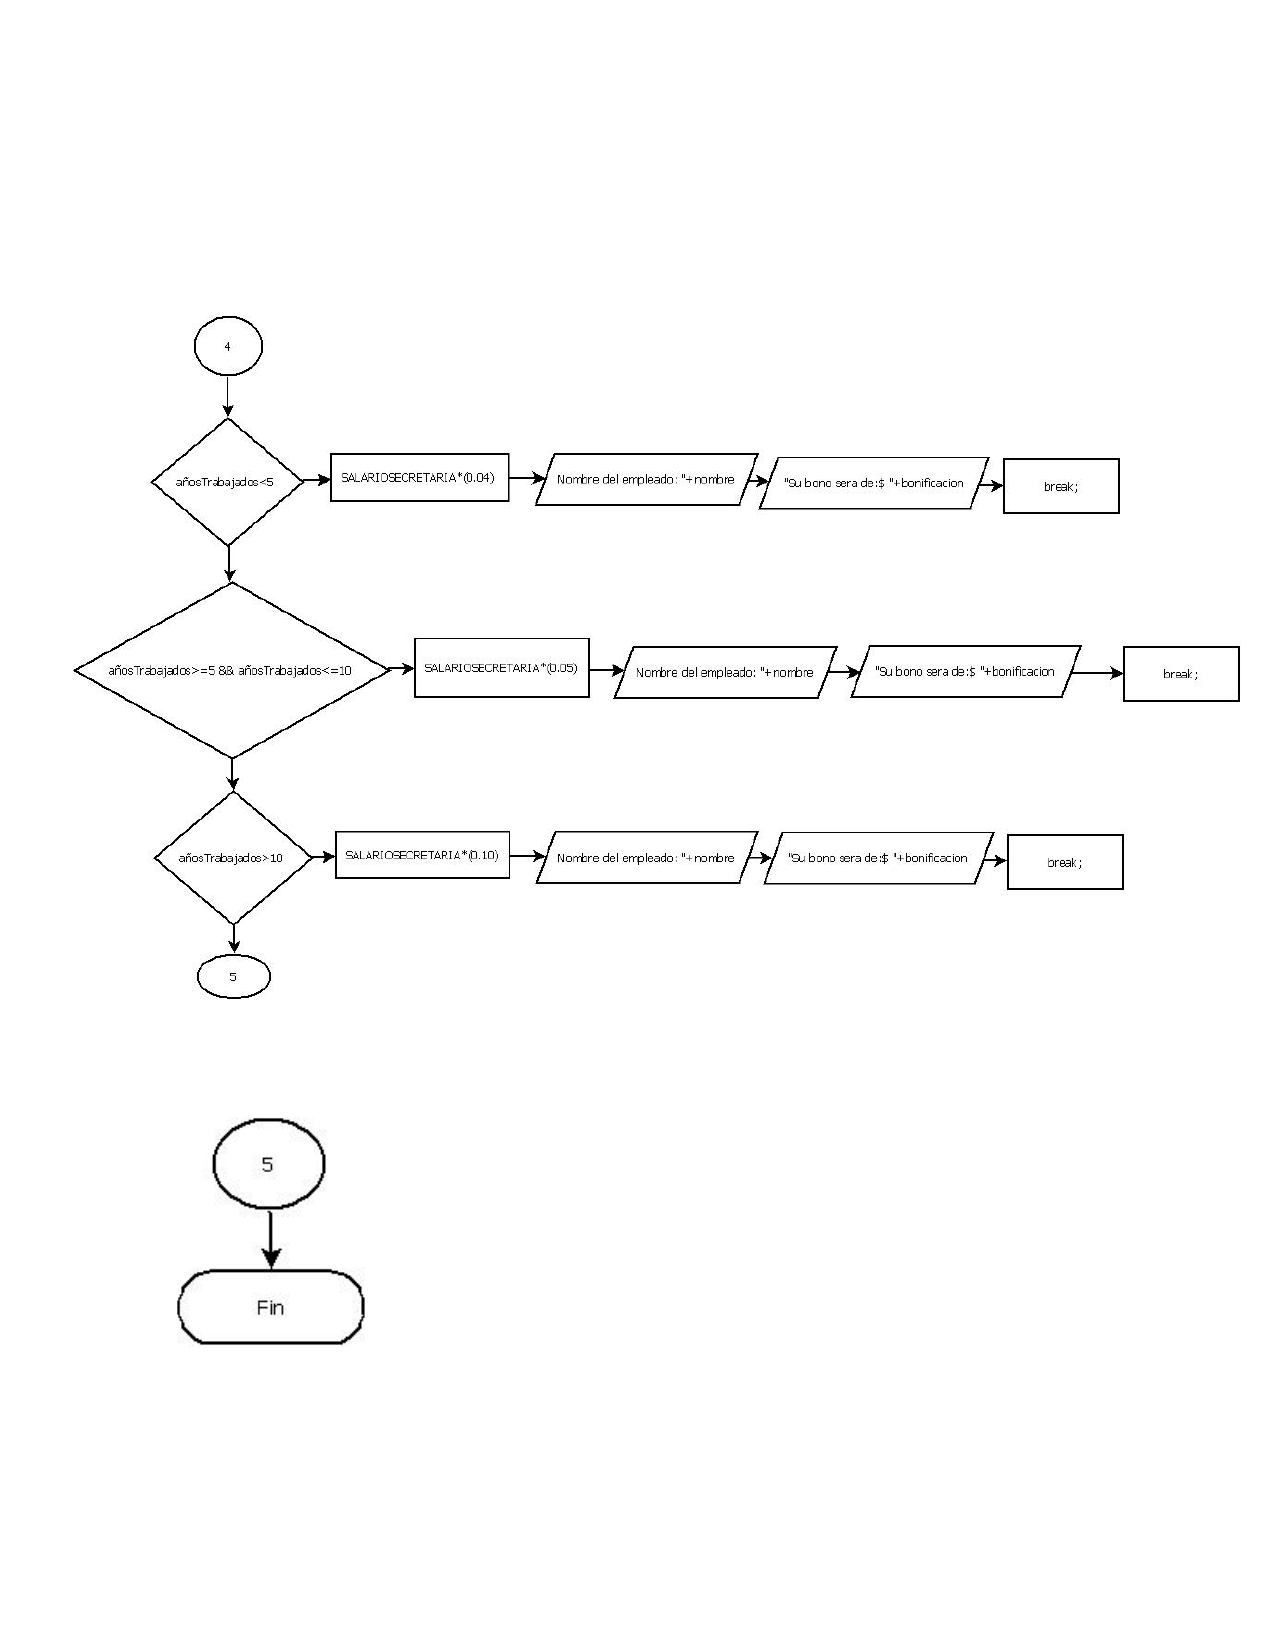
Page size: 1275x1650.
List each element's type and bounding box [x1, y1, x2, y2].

picture [73, 315, 1241, 1001]
picture [177, 1117, 368, 1348]
